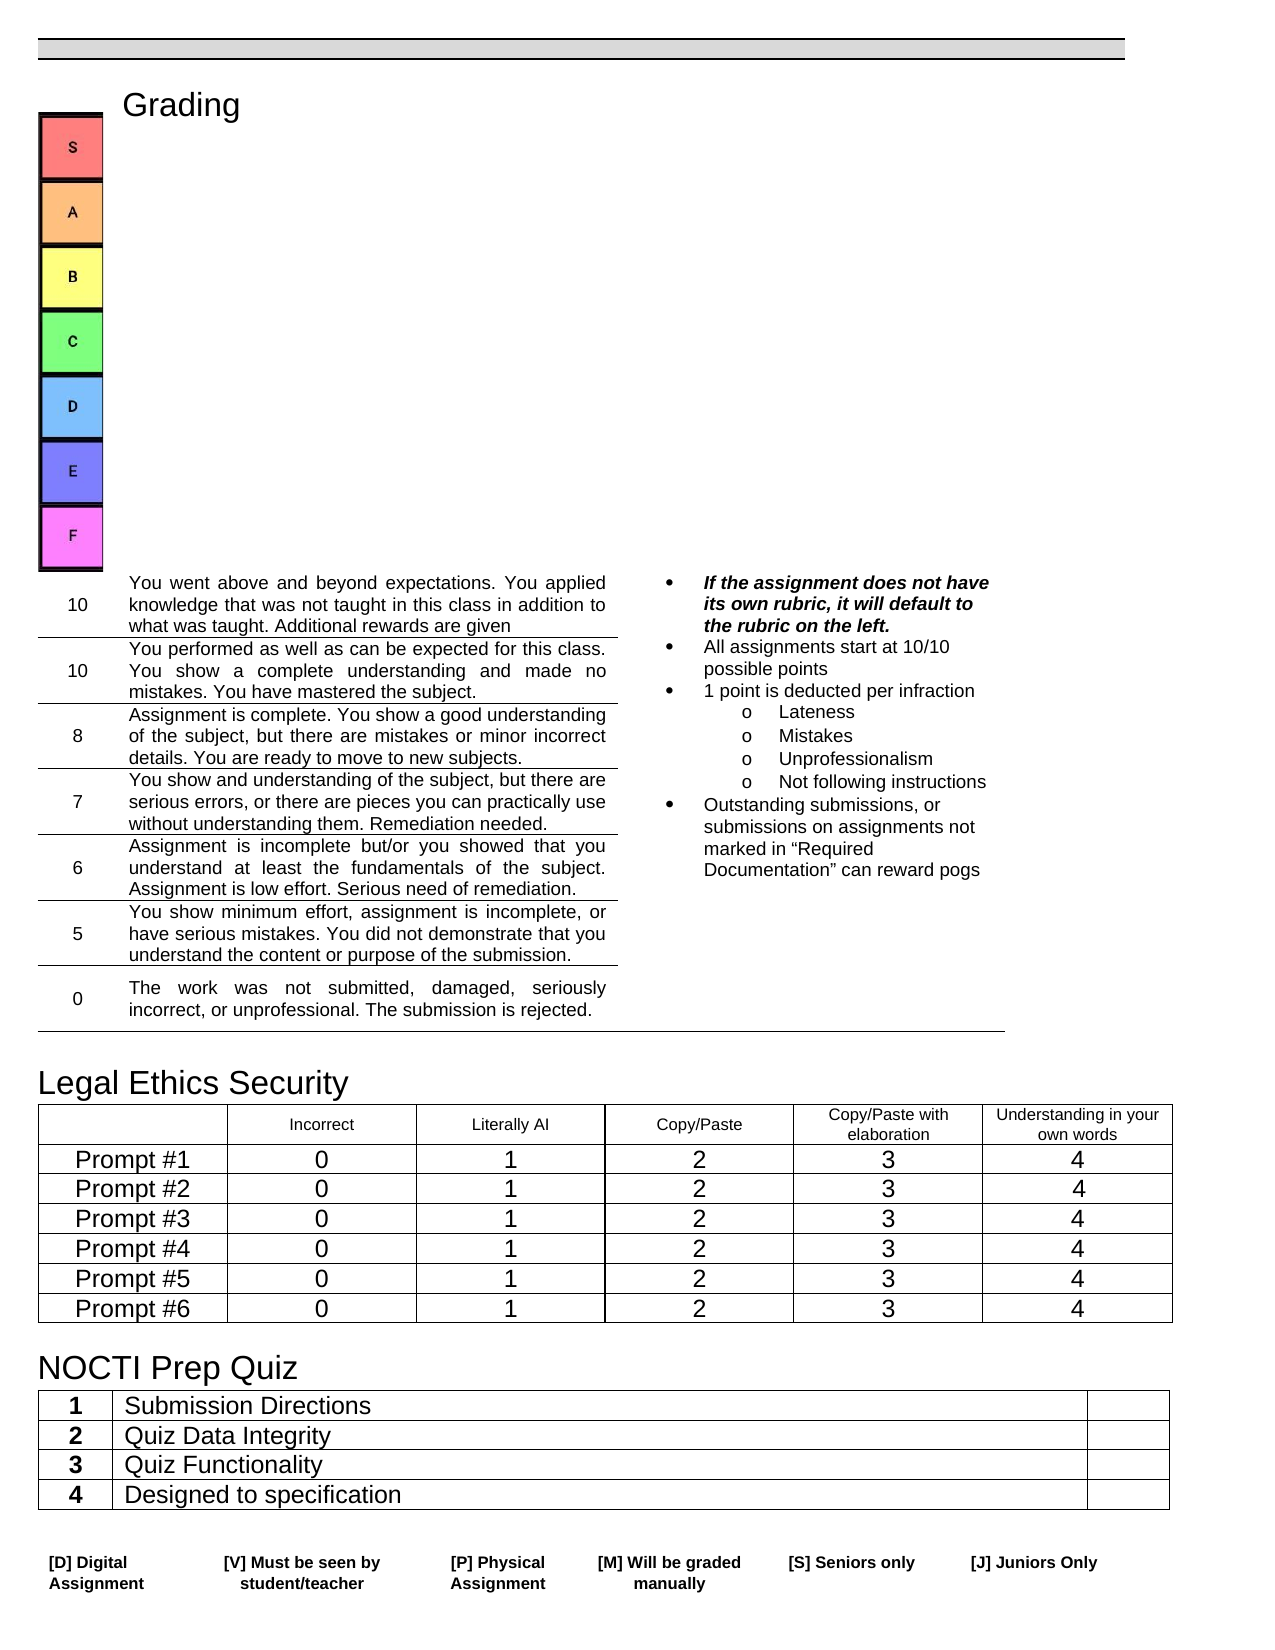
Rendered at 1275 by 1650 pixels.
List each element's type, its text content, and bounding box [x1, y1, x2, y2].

table_cell Designed to specification [113, 1480, 1087, 1509]
subtitle NOCTI Prep Quiz [37, 1348, 1125, 1387]
table_cell You show minimum effort, assignment is incomplete, or have serious mistakes. You did not demonstrate that you understand the content or purpose of the submission. [117, 901, 617, 965]
table_cell Prompt #5 [39, 1264, 227, 1292]
table_cell 2 [606, 1174, 793, 1203]
table_cell Quiz Data Integrity [113, 1421, 1087, 1449]
table_cell 1 [417, 1204, 604, 1233]
table_cell Prompt #4 [39, 1234, 227, 1263]
table_cell [1088, 1480, 1169, 1509]
table_header You went above and beyond expectations. You applied knowledge that was not taught in this class in addition to what was taught. Additional rewards are given [117, 572, 617, 637]
table_header 1 [39, 1391, 112, 1419]
table_cell 3 [794, 1234, 982, 1263]
table_header If the assignment does not have its own rubric, it will default to the rubric on the left. All assignments start at 10/10 possible points 1 point is deducted per infraction Lateness Mistakes Unprofessionalism Not following instructions Outstanding submissions, or submissions on assignments not marked in “Required Documentation” can reward pogs [618, 572, 1005, 1031]
table_cell 0 [228, 1145, 416, 1173]
picture [37, 112, 103, 569]
table_header Submission Directions [113, 1391, 1087, 1419]
table_cell 4 [983, 1234, 1172, 1263]
table_cell 2 [606, 1234, 793, 1263]
table_cell 1 [417, 1264, 604, 1292]
table_header Copy/Paste [606, 1105, 793, 1143]
table_header 10 [38, 572, 117, 637]
table_cell 2 [606, 1294, 793, 1322]
table_cell You show and understanding of the subject, but there are serious errors, or there are pieces you can practically use without understanding them. Remediation needed. [117, 769, 617, 834]
table_cell 10 [38, 638, 117, 702]
table_cell 3 [794, 1264, 982, 1292]
table_cell 0 [228, 1234, 416, 1263]
table_cell [1088, 1421, 1169, 1449]
table_header [1088, 1391, 1169, 1419]
table_cell The work was not submitted, damaged, seriously incorrect, or unprofessional. The submission is rejected. [117, 966, 617, 1031]
table_cell Assignment is incomplete but/or you showed that you understand at least the fundamentals of the subject. Assignment is low effort. Serious need of remediation. [117, 835, 617, 900]
table_header Incorrect [228, 1105, 416, 1143]
table_cell 2 [606, 1145, 793, 1173]
table_cell 3 [794, 1204, 982, 1233]
table_cell 8 [38, 704, 117, 768]
table_cell [1088, 1450, 1169, 1479]
table_cell 4 [39, 1480, 112, 1509]
table_cell 4 [983, 1204, 1172, 1233]
table_cell 4 [983, 1145, 1172, 1173]
table_cell 1 [417, 1234, 604, 1263]
table_cell 3 [794, 1294, 982, 1322]
table_cell 2 [606, 1264, 793, 1292]
table_cell Prompt #1 [39, 1145, 227, 1173]
table_cell 7 [38, 769, 117, 834]
table_cell 0 [228, 1264, 416, 1292]
table_header Copy/Paste with elaboration [794, 1105, 982, 1143]
table_cell 4 [983, 1174, 1172, 1203]
table_cell 2 [606, 1204, 793, 1233]
table_cell 0 [228, 1174, 416, 1203]
table_cell 1 [417, 1174, 604, 1203]
table_cell [38, 40, 1125, 58]
table_cell 0 [228, 1204, 416, 1233]
table_cell 2 [39, 1421, 112, 1449]
table_cell 3 [794, 1174, 982, 1203]
table_cell 3 [39, 1450, 112, 1479]
table_cell 0 [38, 966, 117, 1031]
table_header [39, 1105, 227, 1143]
table_header Literally AI [417, 1105, 604, 1143]
table_cell Prompt #3 [39, 1204, 227, 1233]
table_cell 1 [417, 1145, 604, 1173]
table_cell 6 [38, 835, 117, 900]
table_header Understanding in your own words [983, 1105, 1172, 1143]
table_cell Assignment is complete. You show a good understanding of the subject, but there are mistakes or minor incorrect details. You are ready to move to new subjects. [117, 704, 617, 768]
table_cell Prompt #2 [39, 1174, 227, 1203]
table_cell Quiz Functionality [113, 1450, 1087, 1479]
subtitle Legal Ethics Security [37, 1063, 1125, 1101]
table_cell 4 [983, 1294, 1172, 1322]
subtitle Grading [37, 85, 1125, 124]
table_cell 3 [794, 1145, 982, 1173]
table_cell 0 [228, 1294, 416, 1322]
table_cell 1 [417, 1294, 604, 1322]
table_cell Prompt #6 [39, 1294, 227, 1322]
table_cell 5 [38, 901, 117, 965]
table_cell 4 [983, 1264, 1172, 1292]
table_cell You performed as well as can be expected for this class. You show a complete understanding and made no mistakes. You have mastered the subject. [117, 638, 617, 702]
